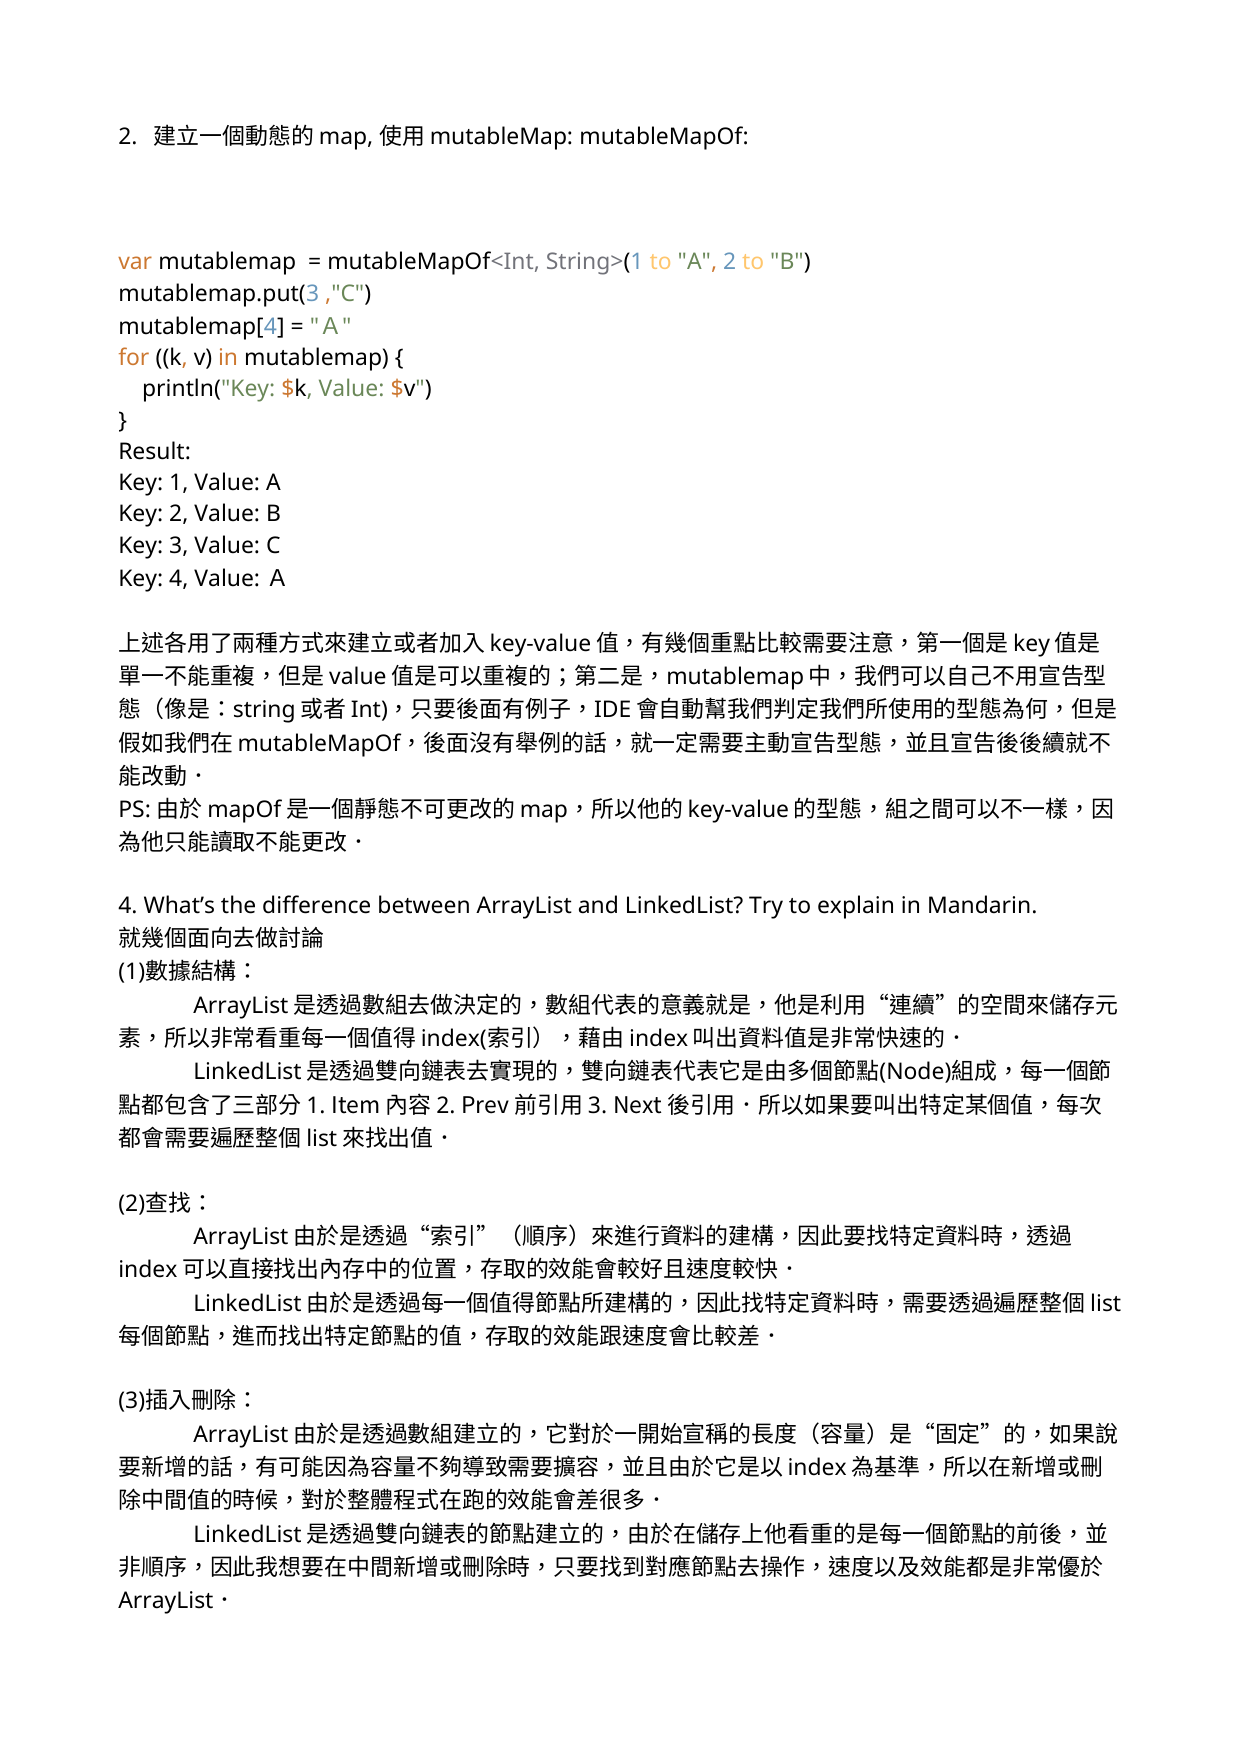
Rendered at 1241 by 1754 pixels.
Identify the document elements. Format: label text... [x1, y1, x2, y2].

text mutablemap.put(3 ,"C") [118, 276, 1122, 308]
text (2)查找： ArrayList由於是透過“索引”（順序）來進行資料的建構，因此要找特定資料時，透過index可以直接找出內存中的位置，存取的效能會較好且速度較快． [118, 1184, 1122, 1284]
text PS: 由於mapOf是一個靜態不可更改的map，所以他的key-value的型態，組之間可以不一樣，因為他只能讀取不能更改． [118, 791, 1122, 857]
text (3)插入刪除： [118, 1382, 1122, 1416]
text Key: 2, Value: B [118, 497, 1122, 528]
text LinkedList是透過雙向鏈表去實現的，雙向鏈表代表它是由多個節點(Node)組成，每一個節點都包含了三部分1. Item內容 2. Prev前引用 3. Next後引用．所以如果要叫出特定某個值，每次都會需要遍歷整個list來找出值． [118, 1053, 1122, 1153]
text } [118, 403, 1122, 435]
text ArrayList是透過數組去做決定的，數組代表的意義就是，他是利用“連續”的空間來儲存元素，所以非常看重每一個值得index(索引），藉由index叫出資料值是非常快速的． [118, 987, 1122, 1053]
text Key: 4, Value: Ａ [118, 560, 1122, 593]
text 上述各用了兩種方式來建立或者加入key-value值，有幾個重點比較需要注意，第一個是key值是單一不能重複，但是value值是可以重複的；第二是，mutablemap中，我們可以自己不用宣告型態（像是：string或者Int)，只要後面有例子，IDE會自動幫我們判定我們所使用的型態為何，但是假如我們在mutableMapOf，後面沒有舉例的話，就一定需要主動宣告型態，並且宣告後後續就不能改動． [118, 624, 1122, 791]
text Key: 3, Value: C [118, 528, 1122, 560]
text var mutablemap = mutableMapOf<Int, String>(1 to "A", 2 to "B") [118, 245, 1122, 276]
text mutablemap[4] = "Ａ" [118, 308, 1122, 341]
text ArrayList由於是透過數組建立的，它對於一開始宣稱的長度（容量）是“固定”的，如果說要新增的話，有可能因為容量不夠導致需要擴容，並且由於它是以index為基準，所以在新增或刪除中間值的時候，對於整體程式在跑的效能會差很多． LinkedList是透過雙向鏈表的節點建立的，由於在儲存上他看重的是每一個節點的前後，並非順序，因此我想要在中間新增或刪除時，只要找到對應節點去操作，速度以及效能都是非常優於ArrayList． [118, 1416, 1122, 1615]
text 就幾個面向去做討論 [118, 920, 1122, 953]
text Result: [118, 435, 1122, 466]
text 4. What’s the difference between ArrayList and LinkedList? Try to explain in Mandarin. [118, 889, 1122, 920]
text 2. 建立一個動態的map, 使用mutableMap: mutableMapOf: [118, 118, 1122, 151]
text (1)數據結構： [118, 953, 1122, 987]
text println("Key: $k, Value: $v") [118, 372, 1122, 403]
text LinkedList由於是透過每一個值得節點所建構的，因此找特定資料時，需要透過遍歷整個list每個節點，進而找出特定節點的值，存取的效能跟速度會比較差． [118, 1284, 1122, 1351]
text Key: 1, Value: A [118, 466, 1122, 497]
text for ((k, v) in mutablemap) { [118, 341, 1122, 372]
